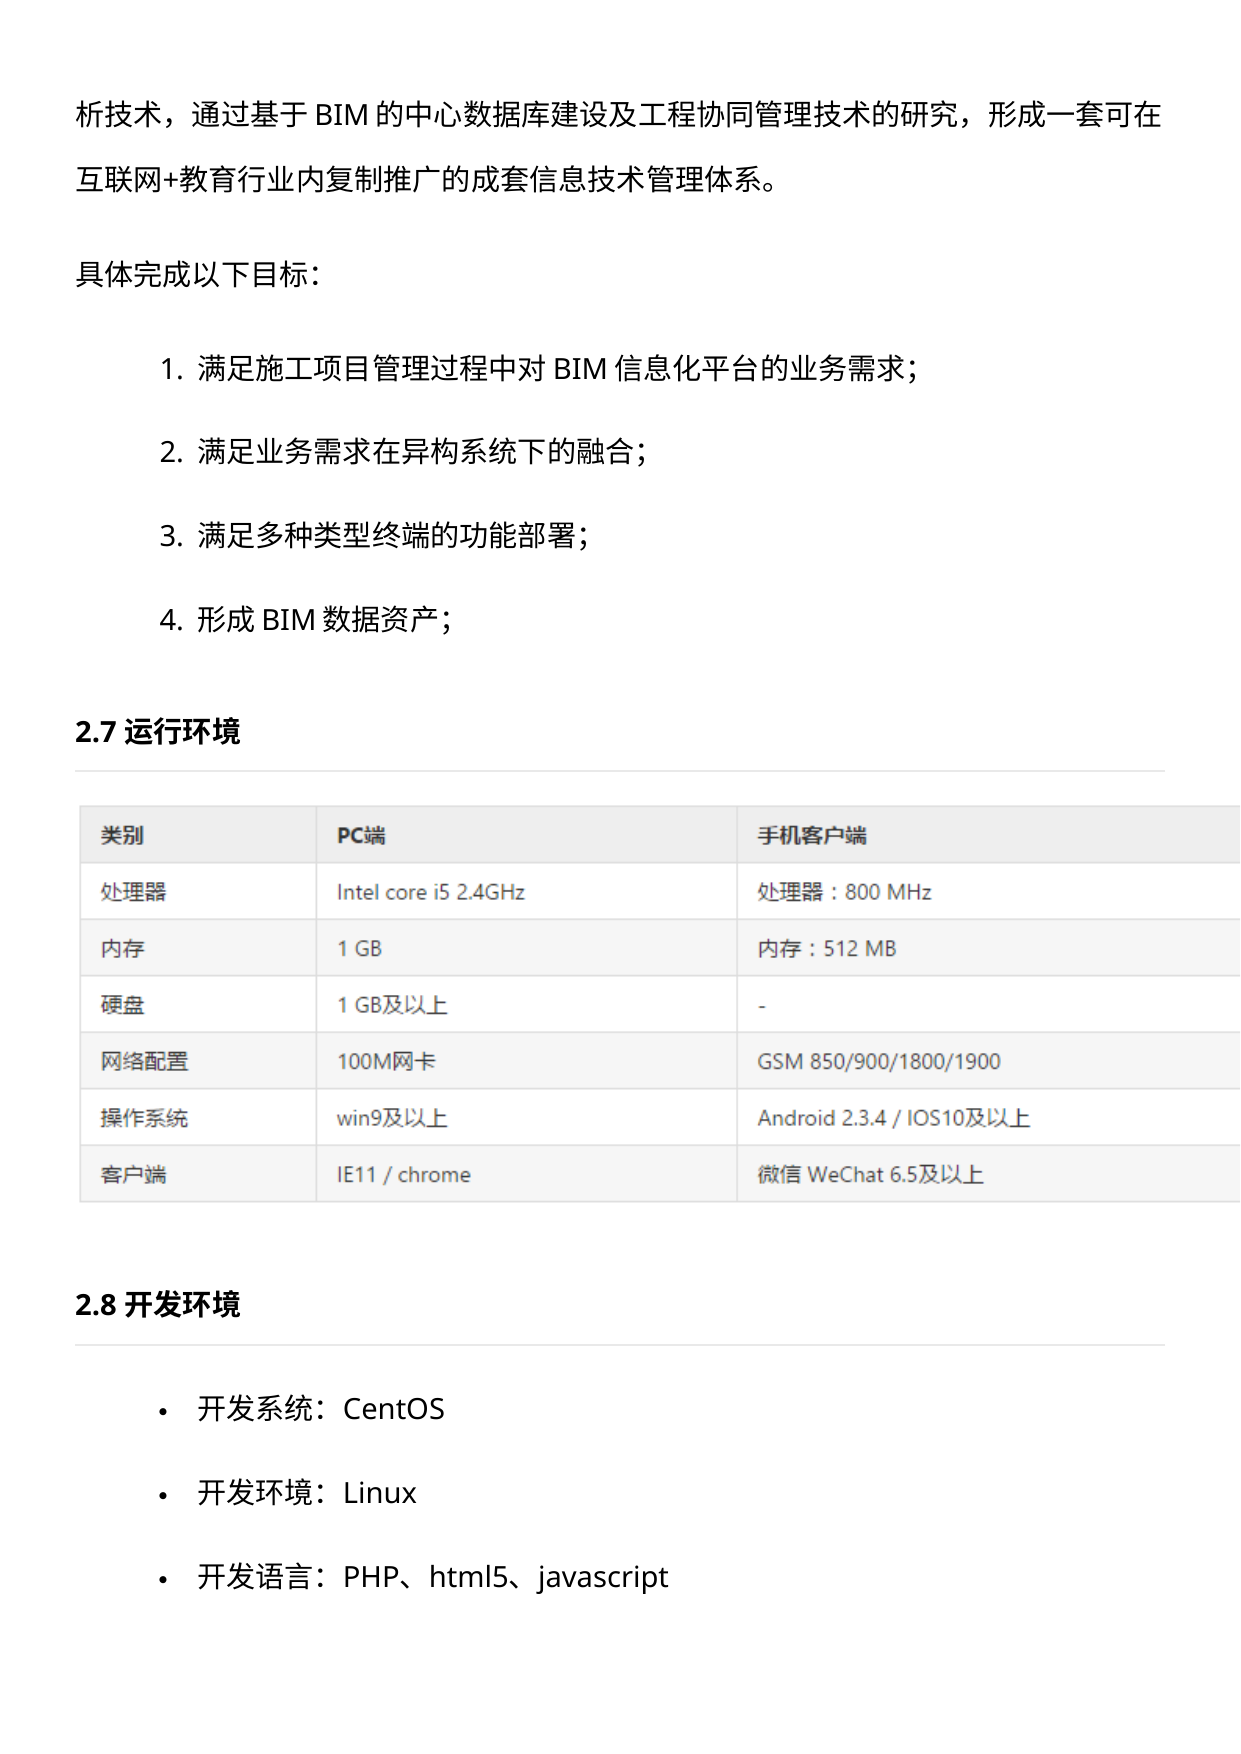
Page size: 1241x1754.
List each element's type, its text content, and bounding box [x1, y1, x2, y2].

text 具体完成以下目标： [75, 240, 1165, 305]
picture [75, 801, 1241, 1209]
list 开发系统：CentOS [159, 1375, 1165, 1440]
text 2.7 运行环境 [75, 697, 1165, 770]
text 2.8 开发环境 [75, 1271, 1165, 1344]
list 满足多种类型终端的功能部署； [159, 502, 1165, 567]
list 满足施工项目管理过程中对BIM信息化平台的业务需求； [159, 334, 1165, 399]
list 满足业务需求在异构系统下的融合； [159, 418, 1165, 483]
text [75, 81, 1165, 211]
list 开发环境：Linux [159, 1458, 1165, 1523]
list 形成BIM数据资产； [159, 585, 1165, 650]
list 开发语言：PHP、html5、javascript [159, 1542, 1165, 1607]
